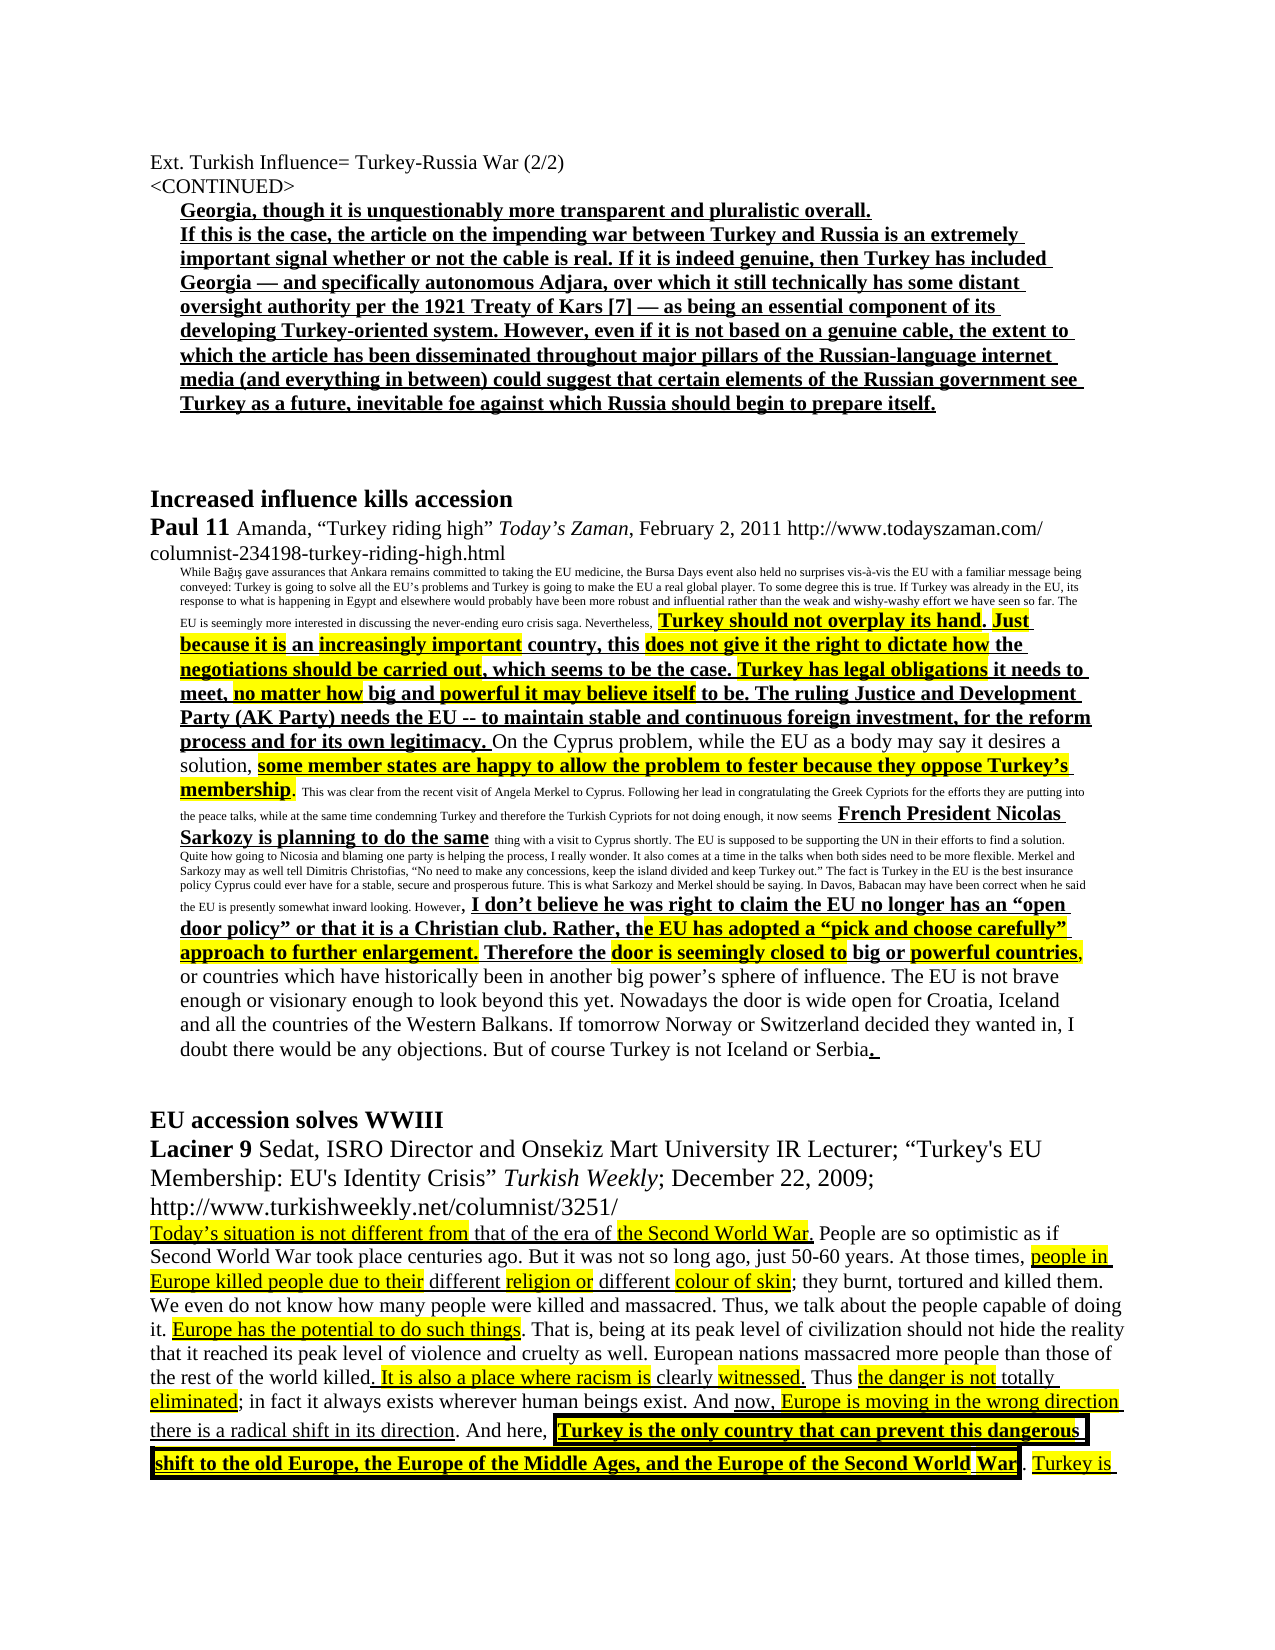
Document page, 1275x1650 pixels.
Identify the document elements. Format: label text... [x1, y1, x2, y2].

text Ext. Turkish Influence= Turkey-Russia War (2/2) [150, 150, 1125, 174]
subtitle Increased influence kills accession [150, 484, 1125, 512]
text Laciner 9 Sedat, ISRO Director and Onsekiz Mart University IR Lecturer; “Turkey's EU Membership: EU's Identity Crisis” Turkish Weekly; December 22, 2009; http://www.turkishweekly.net/columnist/3251/ [150, 1134, 1125, 1220]
text <CONTINUED> [150, 174, 1125, 198]
text Paul 11 Amanda, “Turkey riding high” Today’s Zaman, February 2, 2011 http://www.todayszaman.com/ columnist-234198-turkey-riding-high.html [150, 512, 1125, 565]
subtitle EU accession solves WWIII [150, 1105, 1125, 1134]
text While Bağış gave assurances that Ankara remains committed to taking the EU medicine, the Bursa Days event also held no surprises vis-à-vis the EU with a familiar message being conveyed: Turkey is going to solve all the EU’s problems and Turkey is going to make the EU a real global player. To some degree this is true. If Turkey was already in the EU, its response to what is happening in Egypt and elsewhere would probably have been more robust and influential rather than the weak and wishy-washy effort we have seen so far. The EU is seemingly more interested in discussing the never-ending euro crisis saga. Nevertheless, Turkey should not overplay its hand. Just because it is an increasingly important country, this does not give it the right to dictate how the negotiations should be carried out, which seems to be the case. Turkey has legal obligations it needs to meet, no matter how big and powerful it may believe itself to be. The ruling Justice and Development Party (AK Party) needs the EU -- to maintain stable and continuous foreign investment, for the reform process and for its own legitimacy. On the Cyprus problem, while the EU as a body may say it desires a solution, some member states are happy to allow the problem to fester because they oppose Turkey’s membership. This was clear from the recent visit of Angela Merkel to Cyprus. Following her lead in congratulating the Greek Cypriots for the efforts they are putting into the peace talks, while at the same time condemning Turkey and therefore the Turkish Cypriots for not doing enough, it now seems French President Nicolas Sarkozy is planning to do the same thing with a visit to Cyprus shortly. The EU is supposed to be supporting the UN in their efforts to find a solution. Quite how going to Nicosia and blaming one party is helping the process, I really wonder. It also comes at a time in the talks when both sides need to be more flexible. Merkel and Sarkozy may as well tell Dimitris Christofias, “No need to make any concessions, keep the island divided and keep Turkey out.” The fact is Turkey in the EU is the best insurance policy Cyprus could ever have for a stable, secure and prosperous future. This is what Sarkozy and Merkel should be saying. In Davos, Babacan may have been correct when he said the EU is presently somewhat inward looking. However, I don’t believe he was right to claim the EU no longer has an “open door policy” or that it is a Christian club. Rather, the EU has adopted a “pick and choose carefully” approach to further enlargement. Therefore the door is seemingly closed to big or powerful countries, or countries which have historically been in another big power’s sphere of influence. The EU is not brave enough or visionary enough to look beyond this yet. Nowadays the door is wide open for Croatia, Iceland and all the countries of the Western Balkans. If tomorrow Norway or Switzerland decided they wanted in, I doubt there would be any objections. But of course Turkey is not Iceland or Serbia. [180, 565, 1095, 1061]
text Georgia, though it is unquestionably more transparent and pluralistic overall. [150, 198, 1125, 222]
text If this is the case, the article on the impending war between Turkey and Russia is an extremely important signal whether or not the cable is real. If it is indeed genuine, then Turkey has included Georgia — and specifically autonomous Adjara, over which it still technically has some distant oversight authority per the 1921 Treaty of Kars [7] — as being an essential component of its developing Turkey-oriented system. However, even if it is not based on a genuine cable, the extent to which the article has been disseminated throughout major pillars of the Russian-language internet media (and everything in between) could suggest that certain elements of the Russian government see Turkey as a future, inevitable foe against which Russia should begin to prepare itself. [180, 222, 1095, 415]
